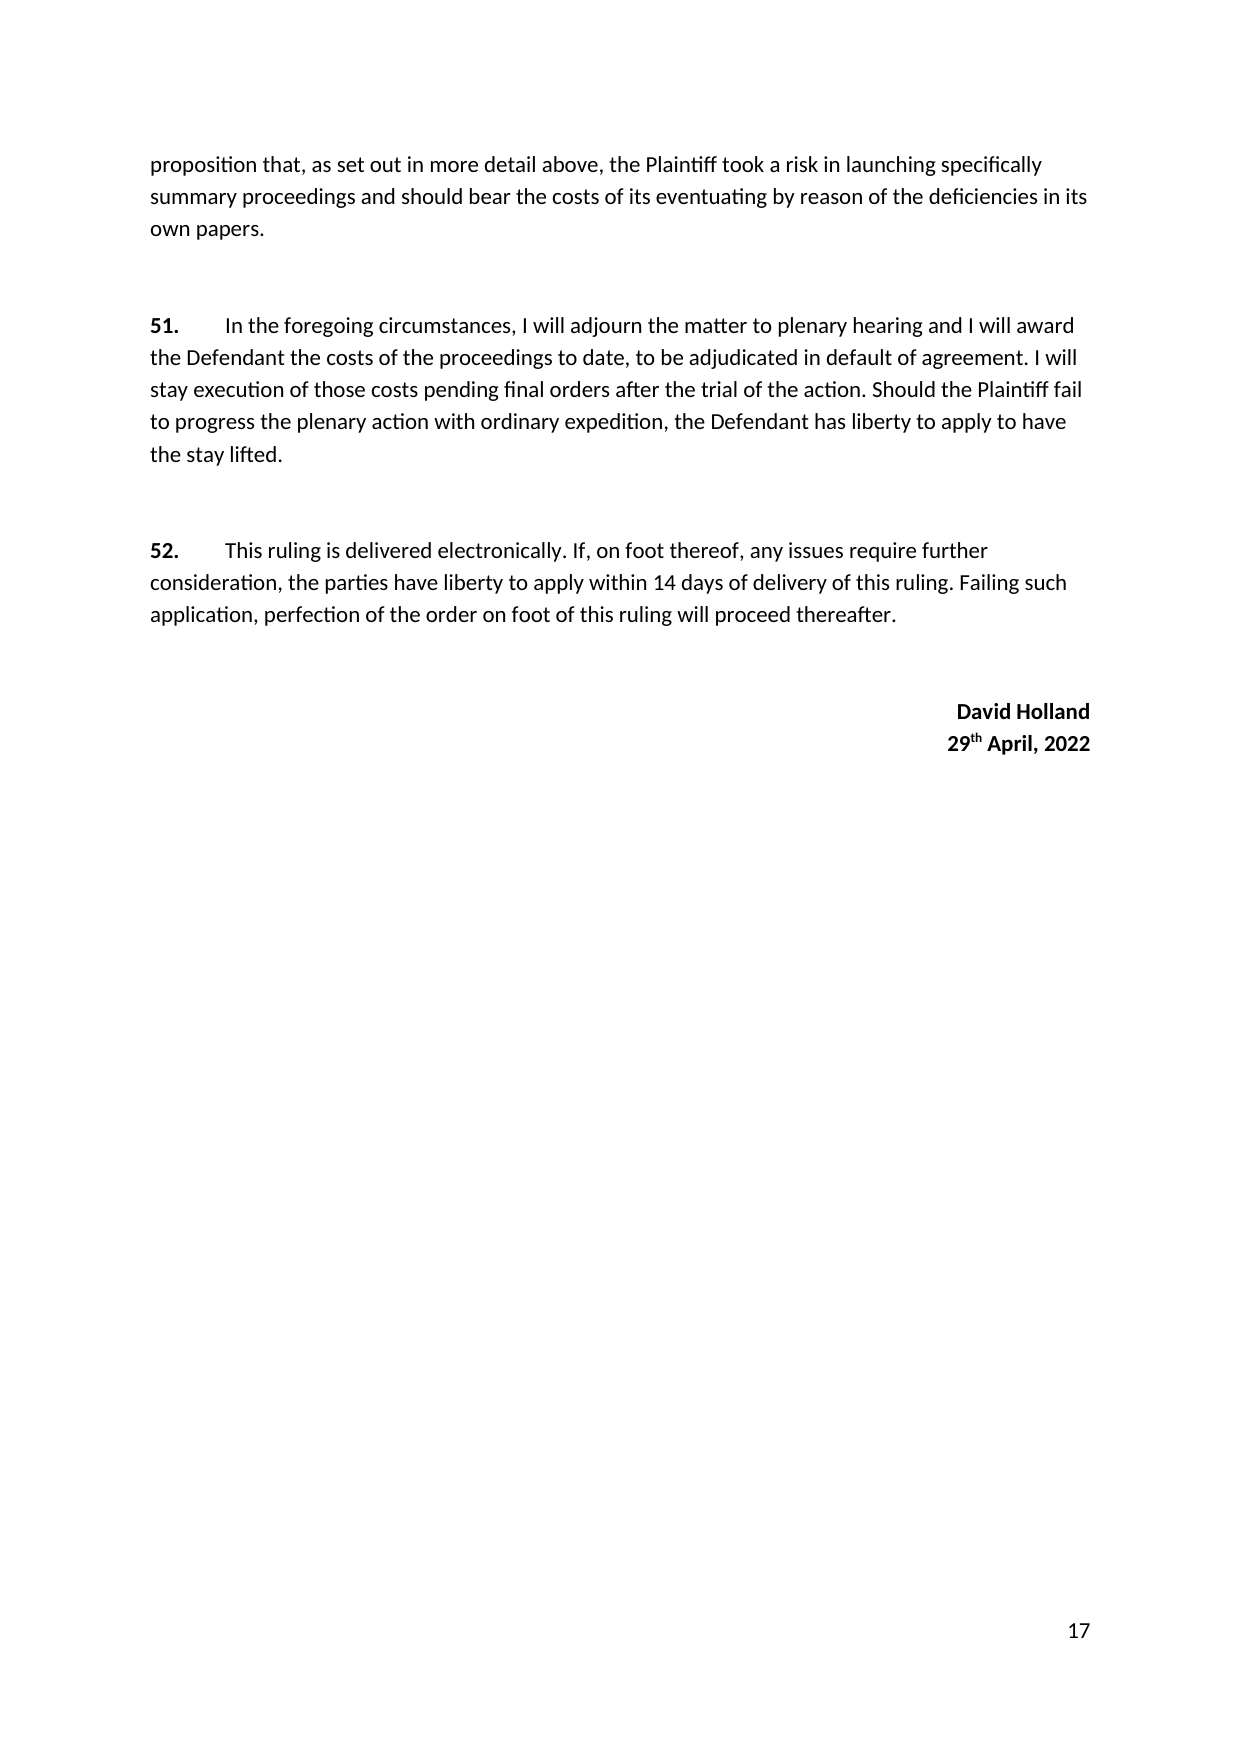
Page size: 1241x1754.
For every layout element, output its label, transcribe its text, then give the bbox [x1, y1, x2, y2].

text David Holland [150, 697, 1090, 725]
list This ruling is delivered electronically. If, on foot thereof, any issues require further consideration, the parties have liberty to apply within 14 days of delivery of this ruling. Failing such application, perfection of the order on foot of this ruling will proceed thereafter. [150, 536, 1090, 629]
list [150, 150, 1090, 242]
text 29th April, 2022 [150, 729, 1090, 757]
list In the foregoing circumstances, I will adjourn the matter to plenary hearing and I will award the Defendant the costs of the proceedings to date, to be adjudicated in default of agreement. I will stay execution of those costs pending final orders after the trial of the action. Should the Plaintiff fail to progress the plenary action with ordinary expedition, the Defendant has liberty to apply to have the stay lifted. [150, 311, 1090, 468]
